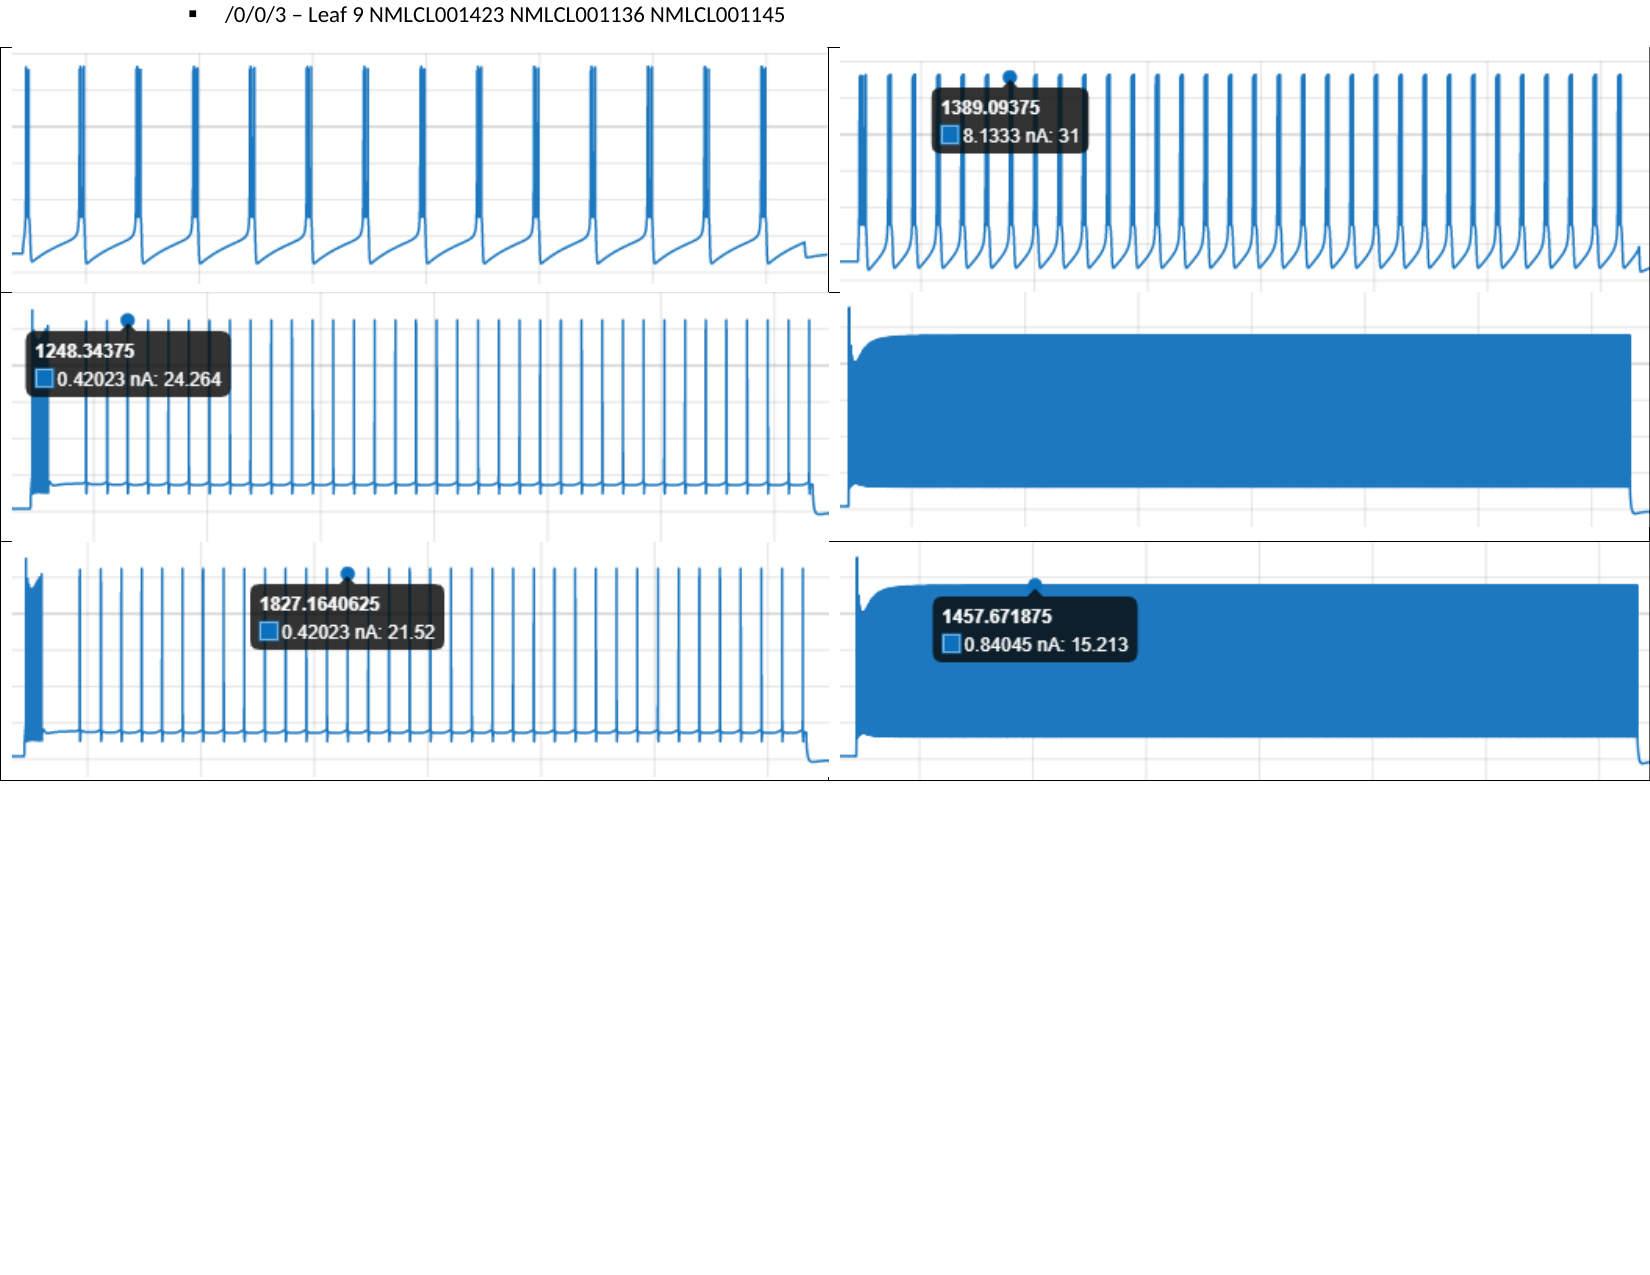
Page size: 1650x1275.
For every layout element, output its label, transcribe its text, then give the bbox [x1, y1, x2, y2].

picture [840, 542, 1650, 780]
picture [11, 47, 828, 284]
table_cell [829, 542, 840, 780]
table_cell [1, 293, 11, 541]
list /0/0/3 – Leaf 9 NMLCL001423 NMLCL001136 NMLCL001145 [187, 0, 1650, 28]
picture [11, 292, 829, 777]
picture [840, 47, 1650, 527]
table_header [1, 48, 828, 292]
table_cell [1, 542, 828, 780]
table_header [829, 48, 840, 292]
table_cell [829, 293, 1649, 541]
